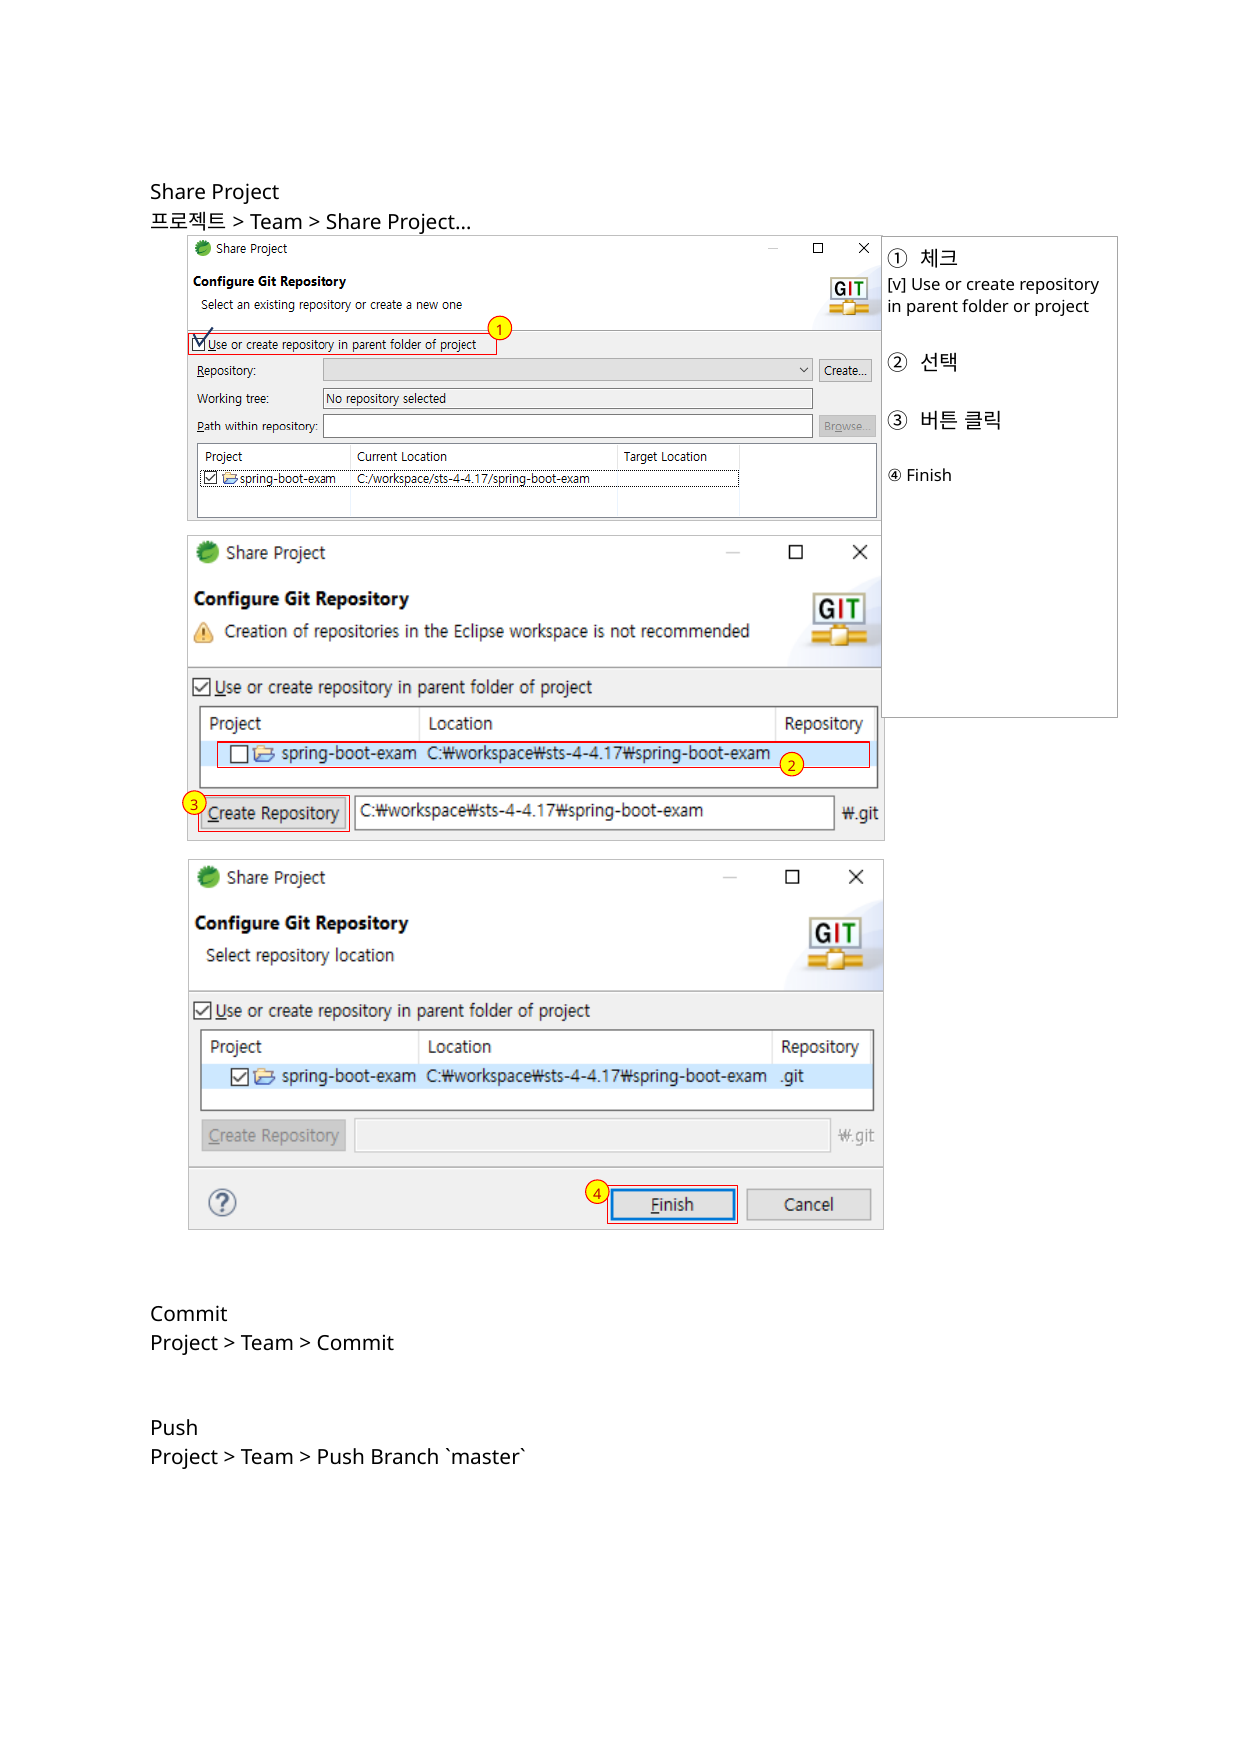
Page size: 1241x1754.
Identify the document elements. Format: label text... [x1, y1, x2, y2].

picture [188, 236, 881, 520]
text Project > Team > Push Branch `master` [150, 1442, 1090, 1470]
subtitle Share Project [150, 177, 1090, 206]
picture [199, 796, 349, 831]
subtitle Commit [150, 1299, 1090, 1328]
picture [188, 536, 884, 840]
text 프로젝트 > Team > Share Project… [150, 206, 1090, 236]
picture [189, 860, 883, 1229]
subtitle Push [150, 1413, 1090, 1442]
text Project > Team > Commit [150, 1328, 1090, 1356]
picture [196, 334, 205, 342]
picture [189, 334, 496, 354]
